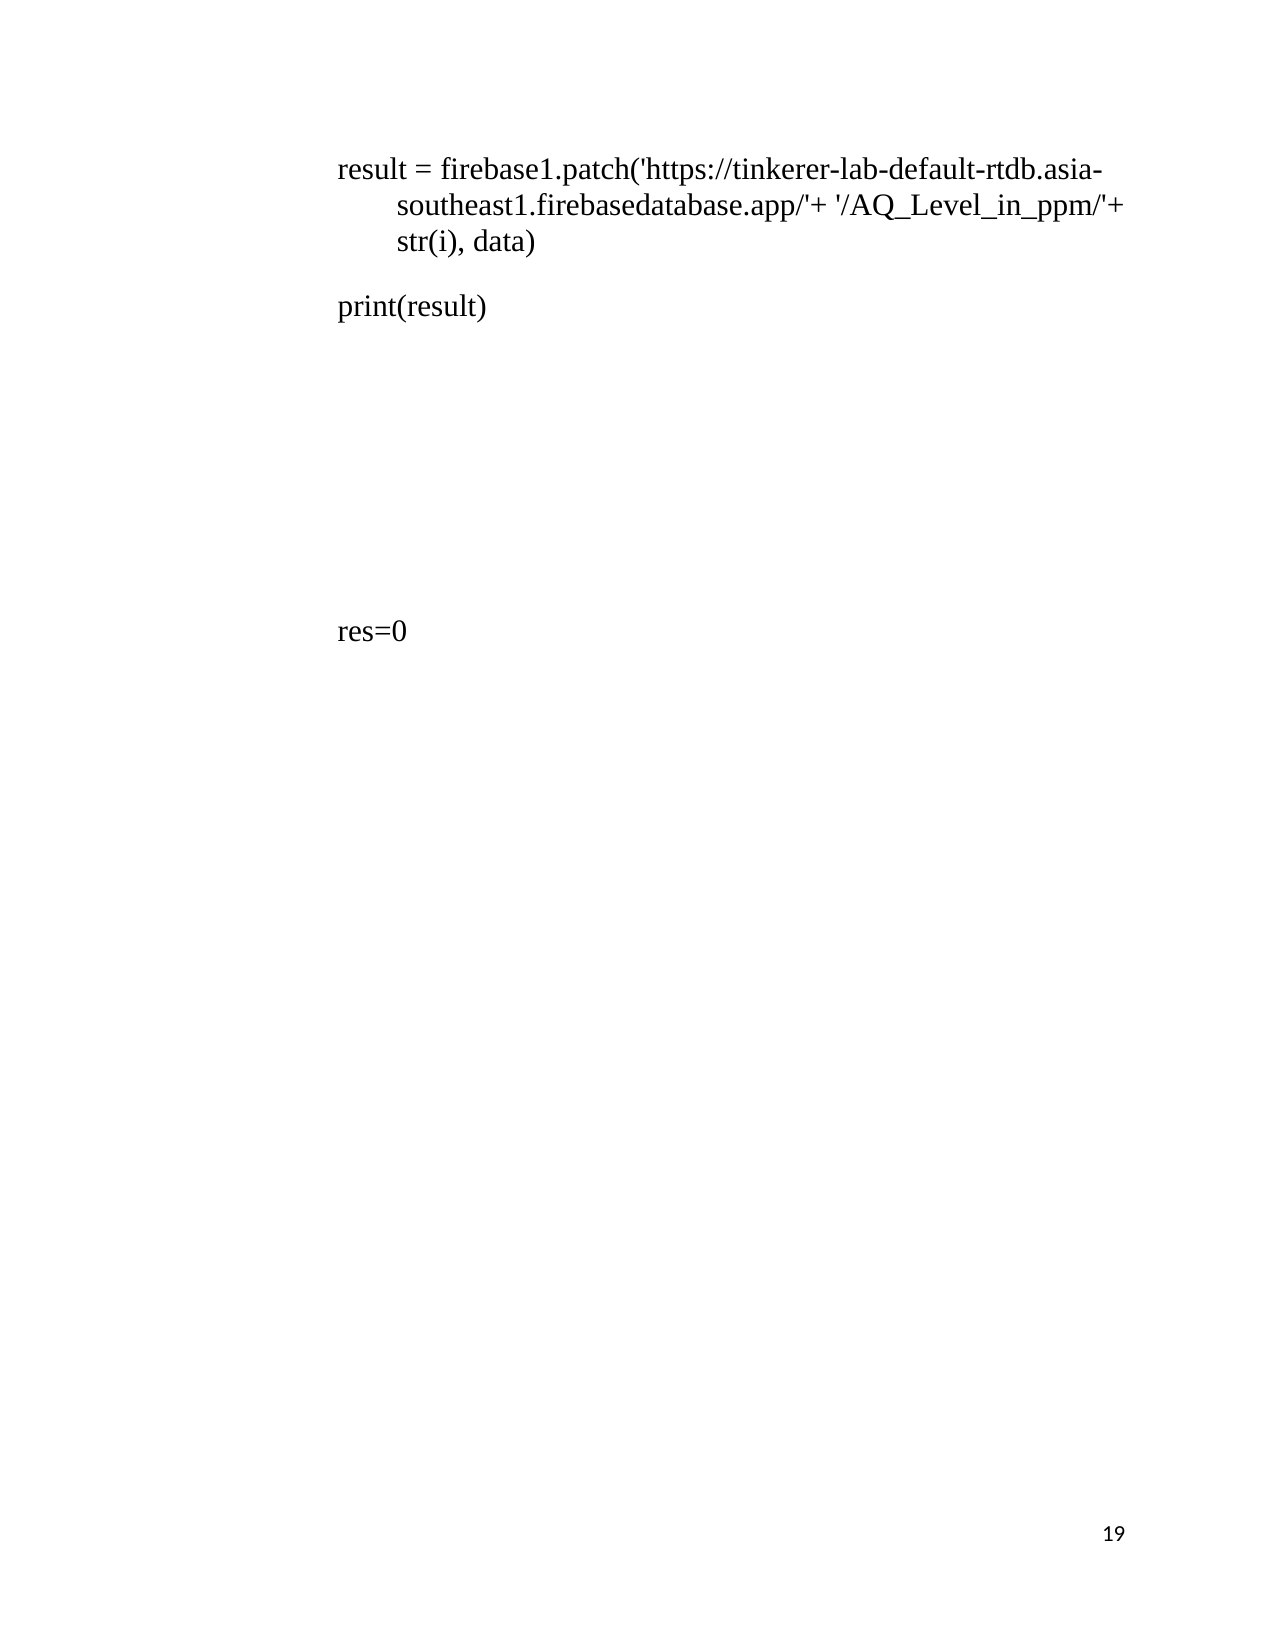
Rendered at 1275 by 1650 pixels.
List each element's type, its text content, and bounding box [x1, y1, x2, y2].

text res=0 [337, 612, 1125, 648]
text print(result) [337, 287, 1125, 323]
text result = firebase1.patch('https://tinkerer-lab-default-rtdb.asia-southeast1.firebasedatabase.app/'+ '/AQ_Level_in_ppm/'+ str(i), data) [337, 150, 1125, 258]
